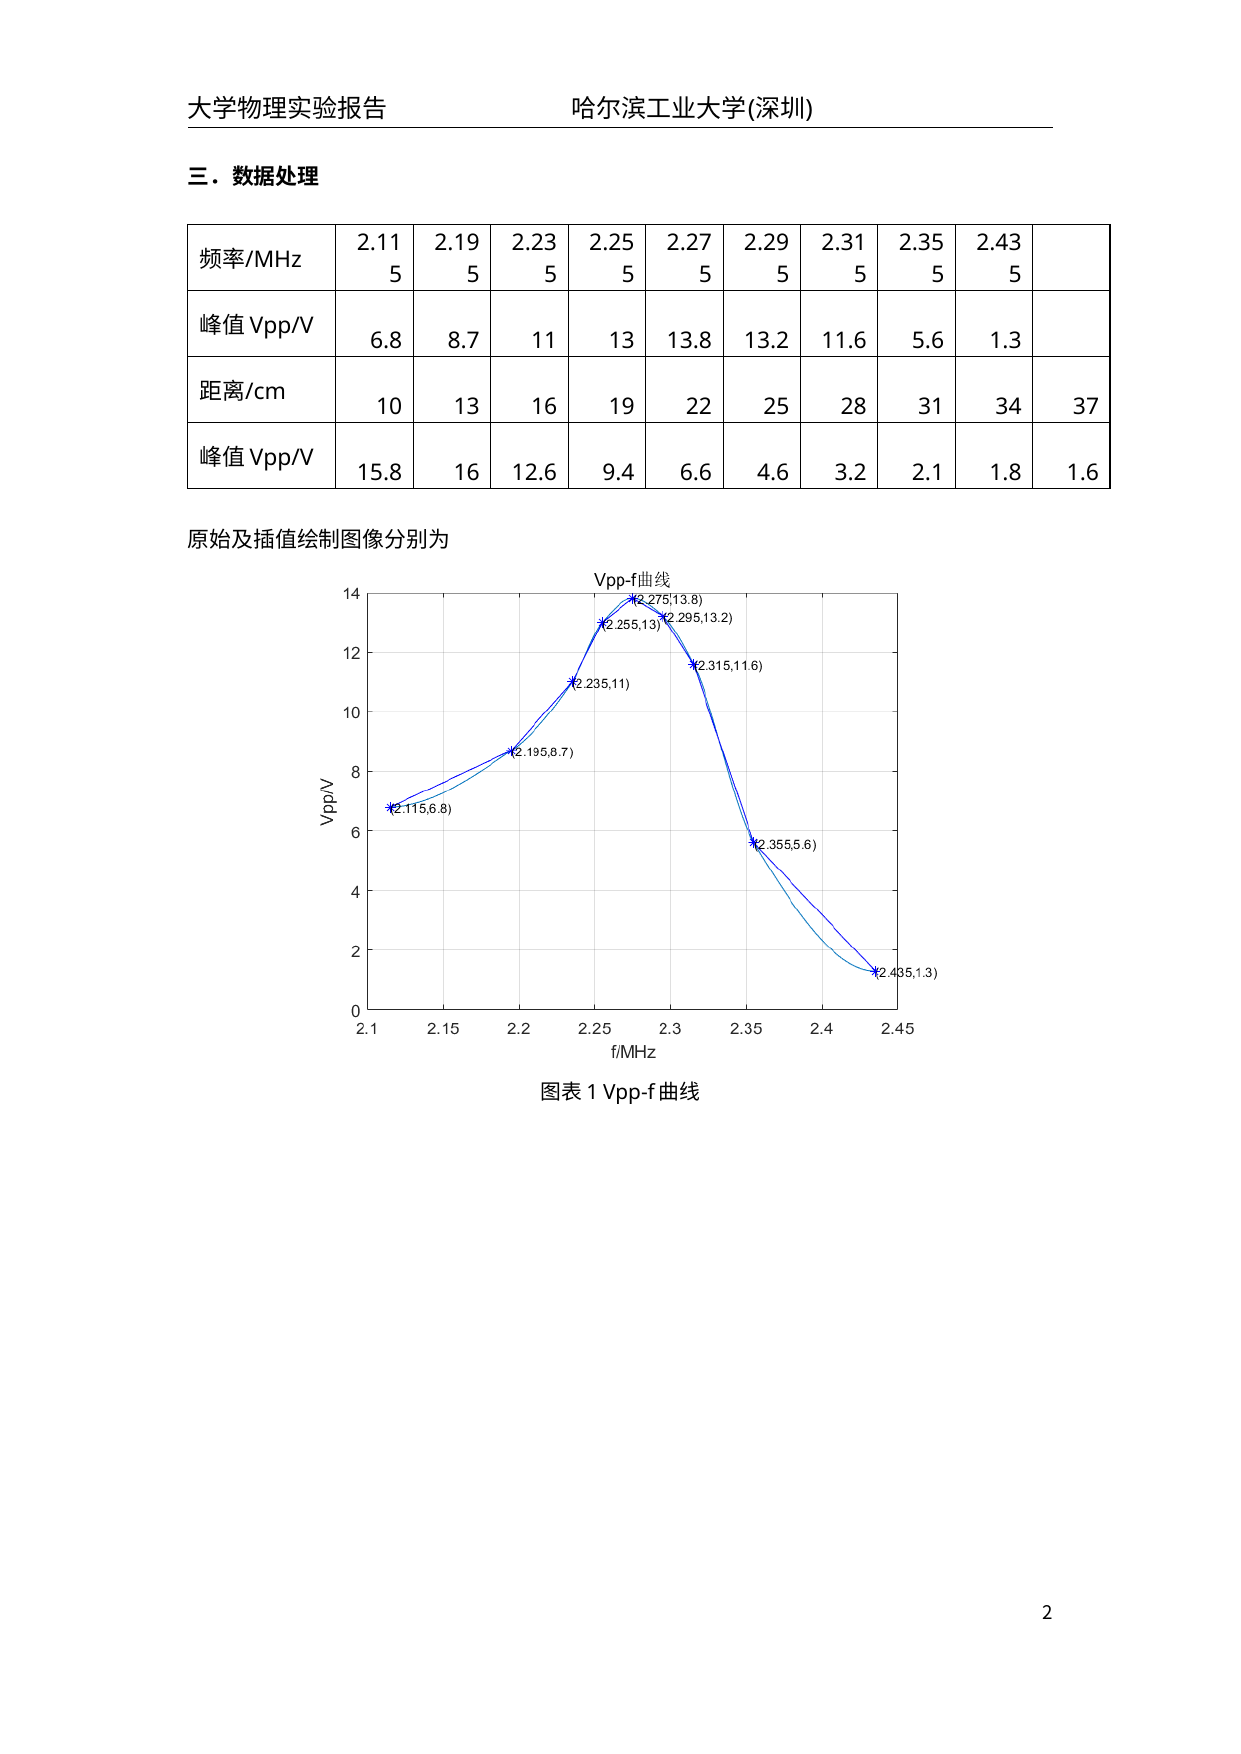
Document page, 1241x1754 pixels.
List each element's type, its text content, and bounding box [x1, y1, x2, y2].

table_header 2.435 [956, 225, 1032, 290]
text 原始及插值绘制图像分别为 [187, 522, 1053, 554]
table_header 2.115 [336, 225, 413, 290]
table_cell 11 [491, 291, 568, 356]
table_cell [1033, 291, 1109, 356]
table_cell 1.6 [1033, 423, 1109, 488]
table_header 2.315 [801, 225, 877, 290]
table_cell 4.6 [724, 423, 800, 488]
table_cell 峰值Vpp/V [188, 423, 335, 488]
table_header 频率/MHz [188, 225, 335, 290]
table_cell 37 [1033, 357, 1109, 422]
text 图表 1 Vpp-f曲线 [187, 1074, 1053, 1107]
table_header 2.355 [878, 225, 955, 290]
table_cell 13 [414, 357, 490, 422]
list 数据处理 [187, 159, 1053, 191]
table_cell 13 [569, 291, 645, 356]
table_cell 16 [414, 423, 490, 488]
table_header 2.275 [646, 225, 723, 290]
table_cell 3.2 [801, 423, 877, 488]
table_cell 11.6 [801, 291, 877, 356]
table_header 2.255 [569, 225, 645, 290]
table_cell 2.1 [878, 423, 955, 488]
table_cell 距离/cm [188, 357, 335, 422]
table_header 2.195 [414, 225, 490, 290]
table_cell 8.7 [414, 291, 490, 356]
table_cell 6.6 [646, 423, 723, 488]
table_cell 16 [491, 357, 568, 422]
table_cell 5.6 [878, 291, 955, 356]
table_header 2.295 [724, 225, 800, 290]
table_cell 19 [569, 357, 645, 422]
table_cell 10 [336, 357, 413, 422]
table_cell 1.8 [956, 423, 1032, 488]
table_cell 15.8 [336, 423, 413, 488]
table_header [1033, 225, 1109, 290]
table_cell 9.4 [569, 423, 645, 488]
table_cell 6.8 [336, 291, 413, 356]
table_cell 25 [724, 357, 800, 422]
table_cell 1.3 [956, 291, 1032, 356]
table_cell 13.8 [646, 291, 723, 356]
table_cell 22 [646, 357, 723, 422]
picture [278, 554, 962, 1066]
table_cell 13.2 [724, 291, 800, 356]
table_cell 34 [956, 357, 1032, 422]
table_cell 28 [801, 357, 877, 422]
table_cell 31 [878, 357, 955, 422]
table_cell 12.6 [491, 423, 568, 488]
table_header 2.235 [491, 225, 568, 290]
table_cell 峰值Vpp/V [188, 291, 335, 356]
